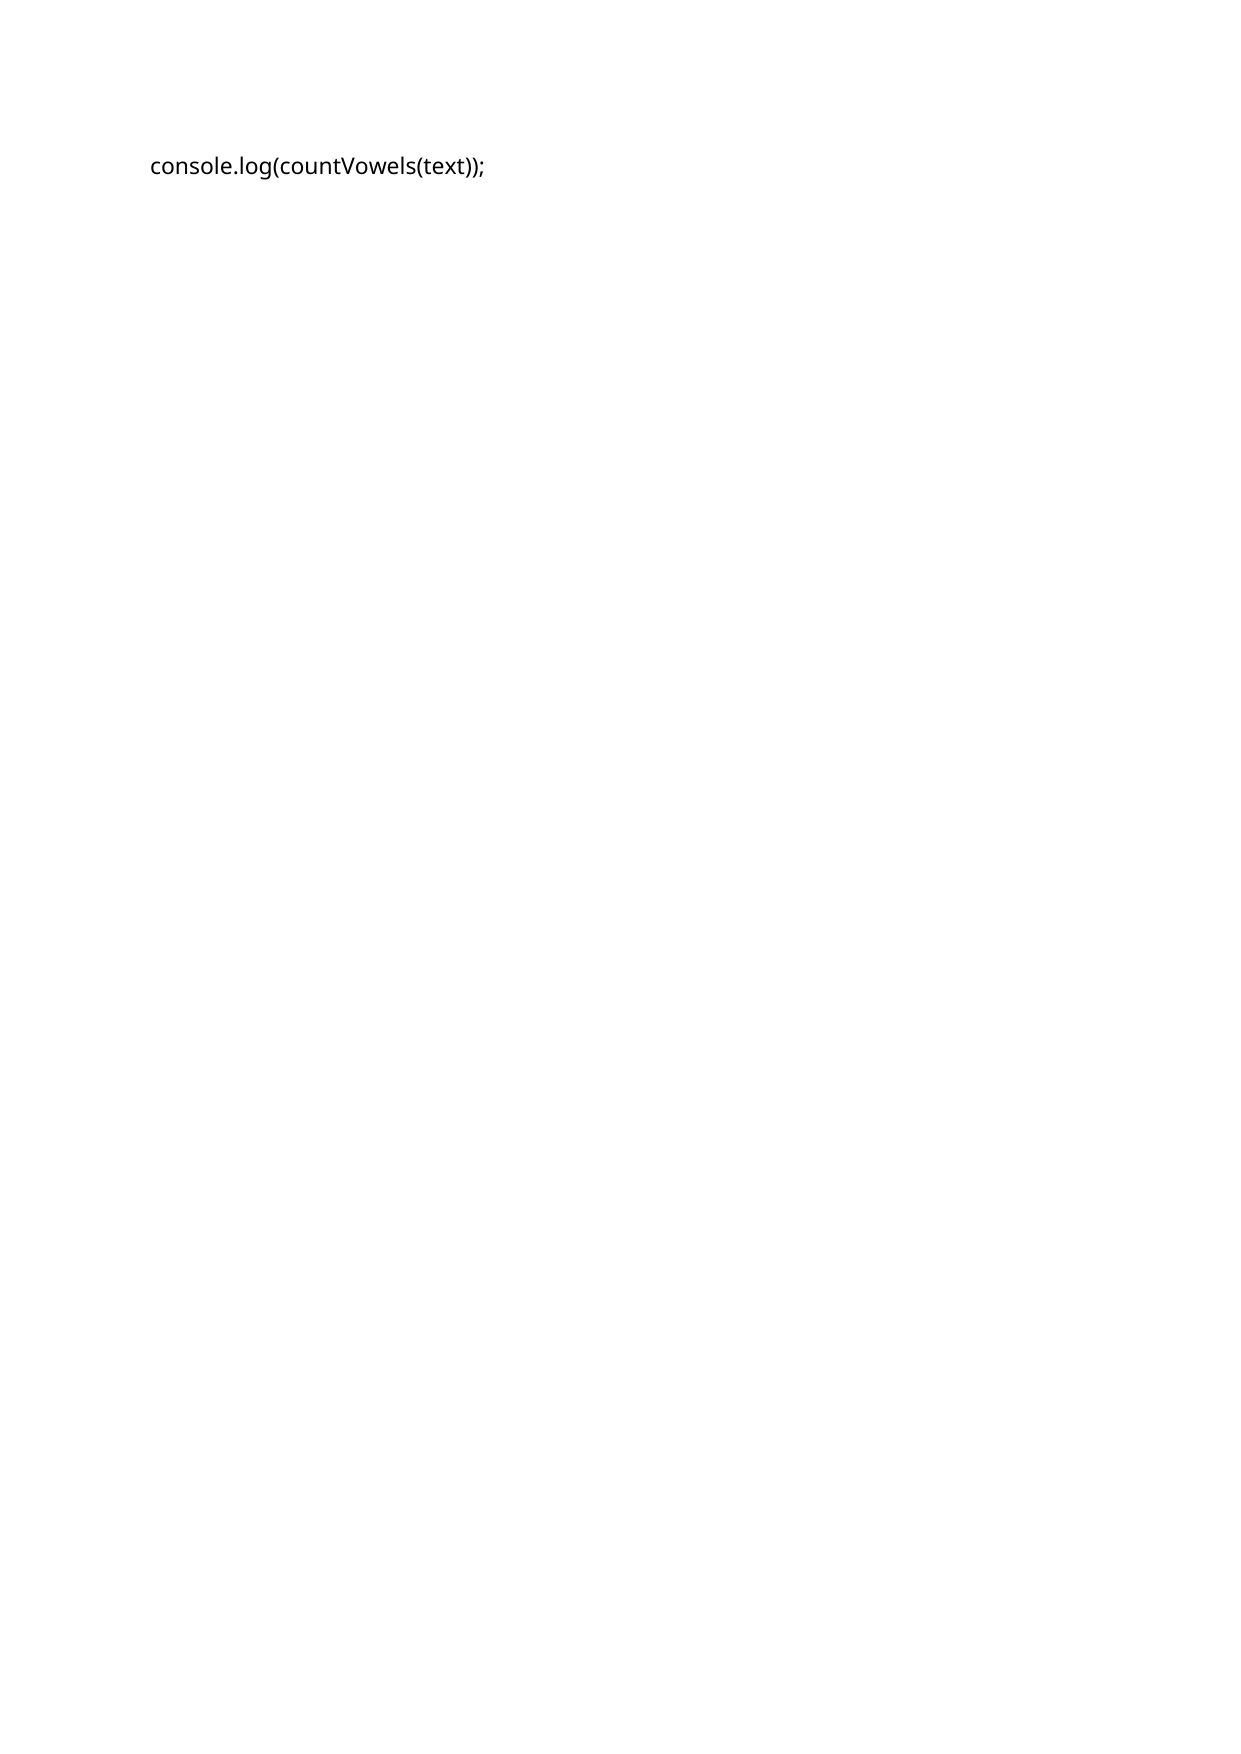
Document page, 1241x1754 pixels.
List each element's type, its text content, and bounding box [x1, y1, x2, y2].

text console.log(countVowels(text)); [150, 150, 1090, 181]
